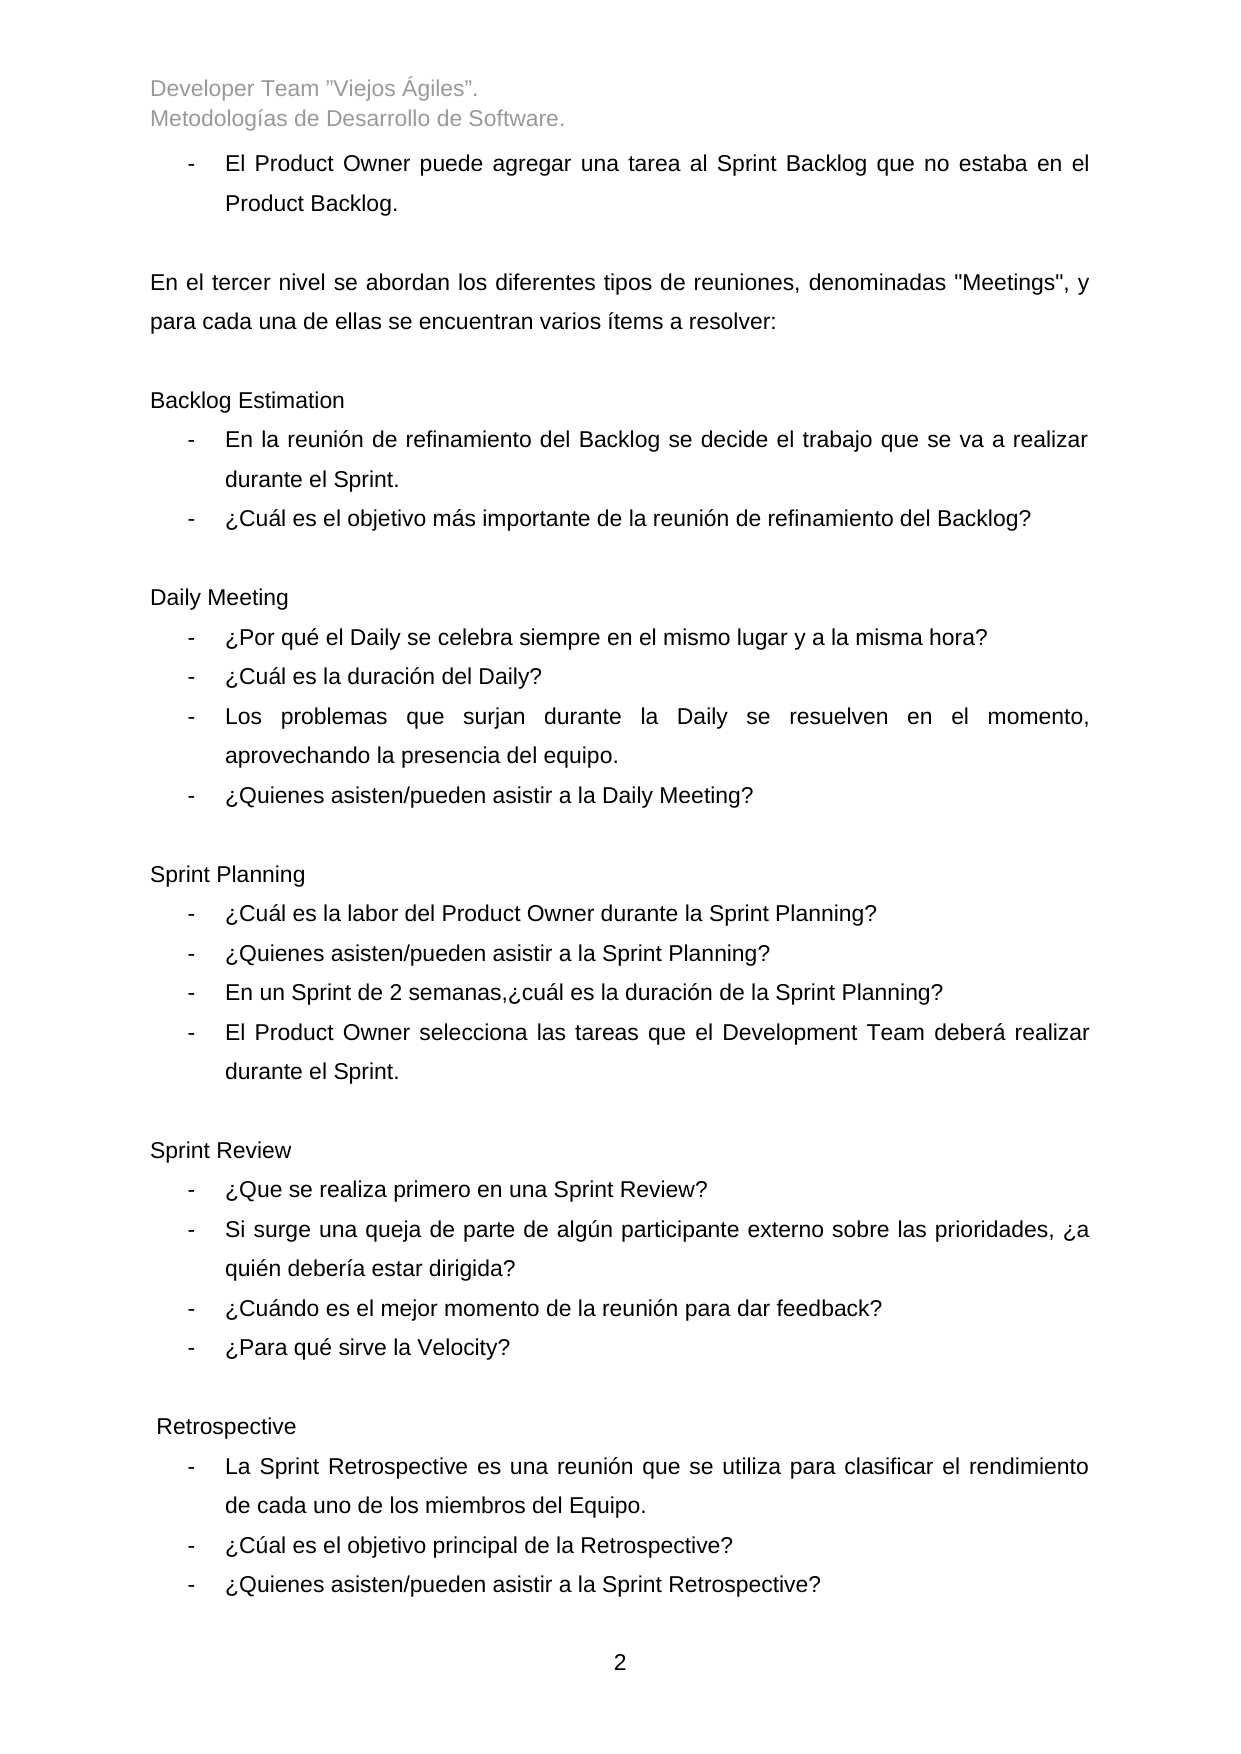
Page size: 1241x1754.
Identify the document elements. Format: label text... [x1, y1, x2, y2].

text Retrospective [150, 1413, 1090, 1440]
text Daily Meeting [150, 584, 1090, 611]
list ¿Que se realiza primero en una Sprint Review? [187, 1176, 1090, 1203]
list Los problemas que surjan durante la Daily se resuelven en el momento, aprovechando la presencia del equipo. [187, 703, 1090, 768]
list Si surge una queja de parte de algún participante externo sobre las prioridades, ¿a quién debería estar dirigida? [187, 1216, 1090, 1282]
list ¿Quienes asisten/pueden asistir a la Daily Meeting? [187, 782, 1090, 808]
text Sprint Review [150, 1137, 1090, 1163]
list ¿Cuál es la labor del Product Owner durante la Sprint Planning? [187, 900, 1090, 926]
list ¿Quienes asisten/pueden asistir a la Sprint Planning? [187, 939, 1090, 966]
list ¿Cúal es el objetivo principal de la Retrospective? [187, 1532, 1090, 1558]
text Sprint Planning [150, 861, 1090, 887]
list ¿Quienes asisten/pueden asistir a la Sprint Retrospective? [187, 1571, 1090, 1598]
text Backlog Estimation [150, 387, 1090, 413]
list En la reunión de refinamiento del Backlog se decide el trabajo que se va a realizar durante el Sprint. [187, 426, 1090, 492]
list El Product Owner puede agregar una tarea al Sprint Backlog que no estaba en el Product Backlog. [187, 150, 1090, 216]
list ¿Por qué el Daily se celebra siempre en el mismo lugar y a la misma hora? [187, 624, 1090, 650]
list El Product Owner selecciona las tareas que el Development Team deberá realizar durante el Sprint. [187, 1018, 1090, 1084]
list ¿Cuál es la duración del Daily? [187, 663, 1090, 689]
list ¿Cuándo es el mejor momento de la reunión para dar feedback? [187, 1295, 1090, 1321]
list ¿Cuál es el objetivo más importante de la reunión de refinamiento del Backlog? [187, 505, 1090, 532]
list La Sprint Retrospective es una reunión que se utiliza para clasificar el rendimiento de cada uno de los miembros del Equipo. [187, 1453, 1090, 1519]
list ¿Para qué sirve la Velocity? [187, 1334, 1090, 1361]
list En un Sprint de 2 semanas,¿cuál es la duración de la Sprint Planning? [187, 979, 1090, 1005]
text En el tercer nivel se abordan los diferentes tipos de reuniones, denominadas "Meetings", y para cada una de ellas se encuentran varios ítems a resolver: [150, 268, 1090, 334]
